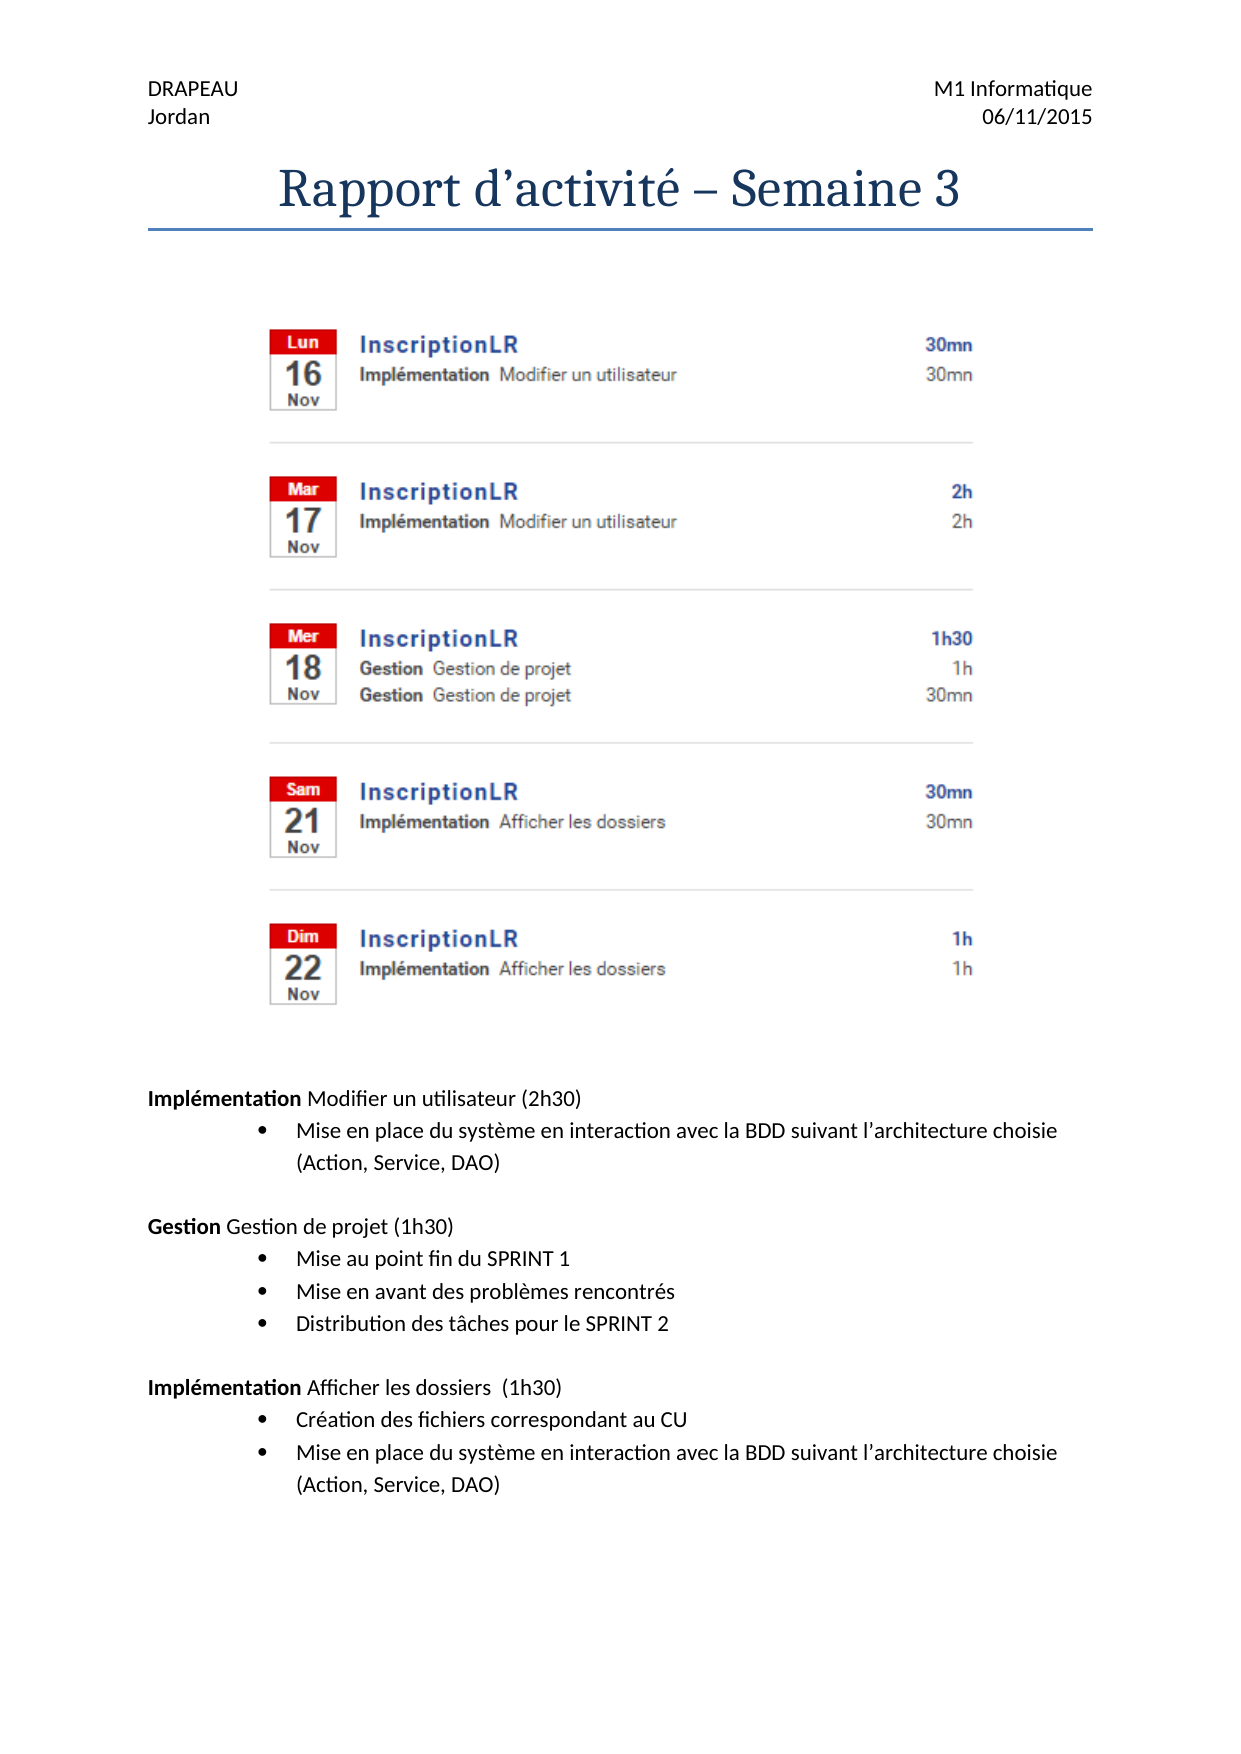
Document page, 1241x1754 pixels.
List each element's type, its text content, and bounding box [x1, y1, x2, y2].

picture [248, 314, 992, 1027]
text Implémentation Modifier un utilisateur (2h30) [148, 1084, 1093, 1112]
list Mise en place du système en interaction avec la BDD suivant l’architecture choisie (Action, Service, DAO) [258, 1438, 1093, 1498]
text Gestion Gestion de projet (1h30) [148, 1212, 1093, 1240]
list Création des fichiers correspondant au CU [258, 1406, 1093, 1433]
list Distribution des tâches pour le SPRINT 2 [258, 1309, 1093, 1337]
text Implémentation Afficher les dossiers (1h30) [148, 1373, 1093, 1401]
list Mise en avant des problèmes rencontrés [258, 1277, 1093, 1305]
list Mise en place du système en interaction avec la BDD suivant l’architecture choisie (Action, Service, DAO) [258, 1116, 1093, 1176]
title Rapport d’activité – Semaine 3 [148, 158, 1093, 228]
list Mise au point fin du SPRINT 1 [258, 1244, 1093, 1273]
